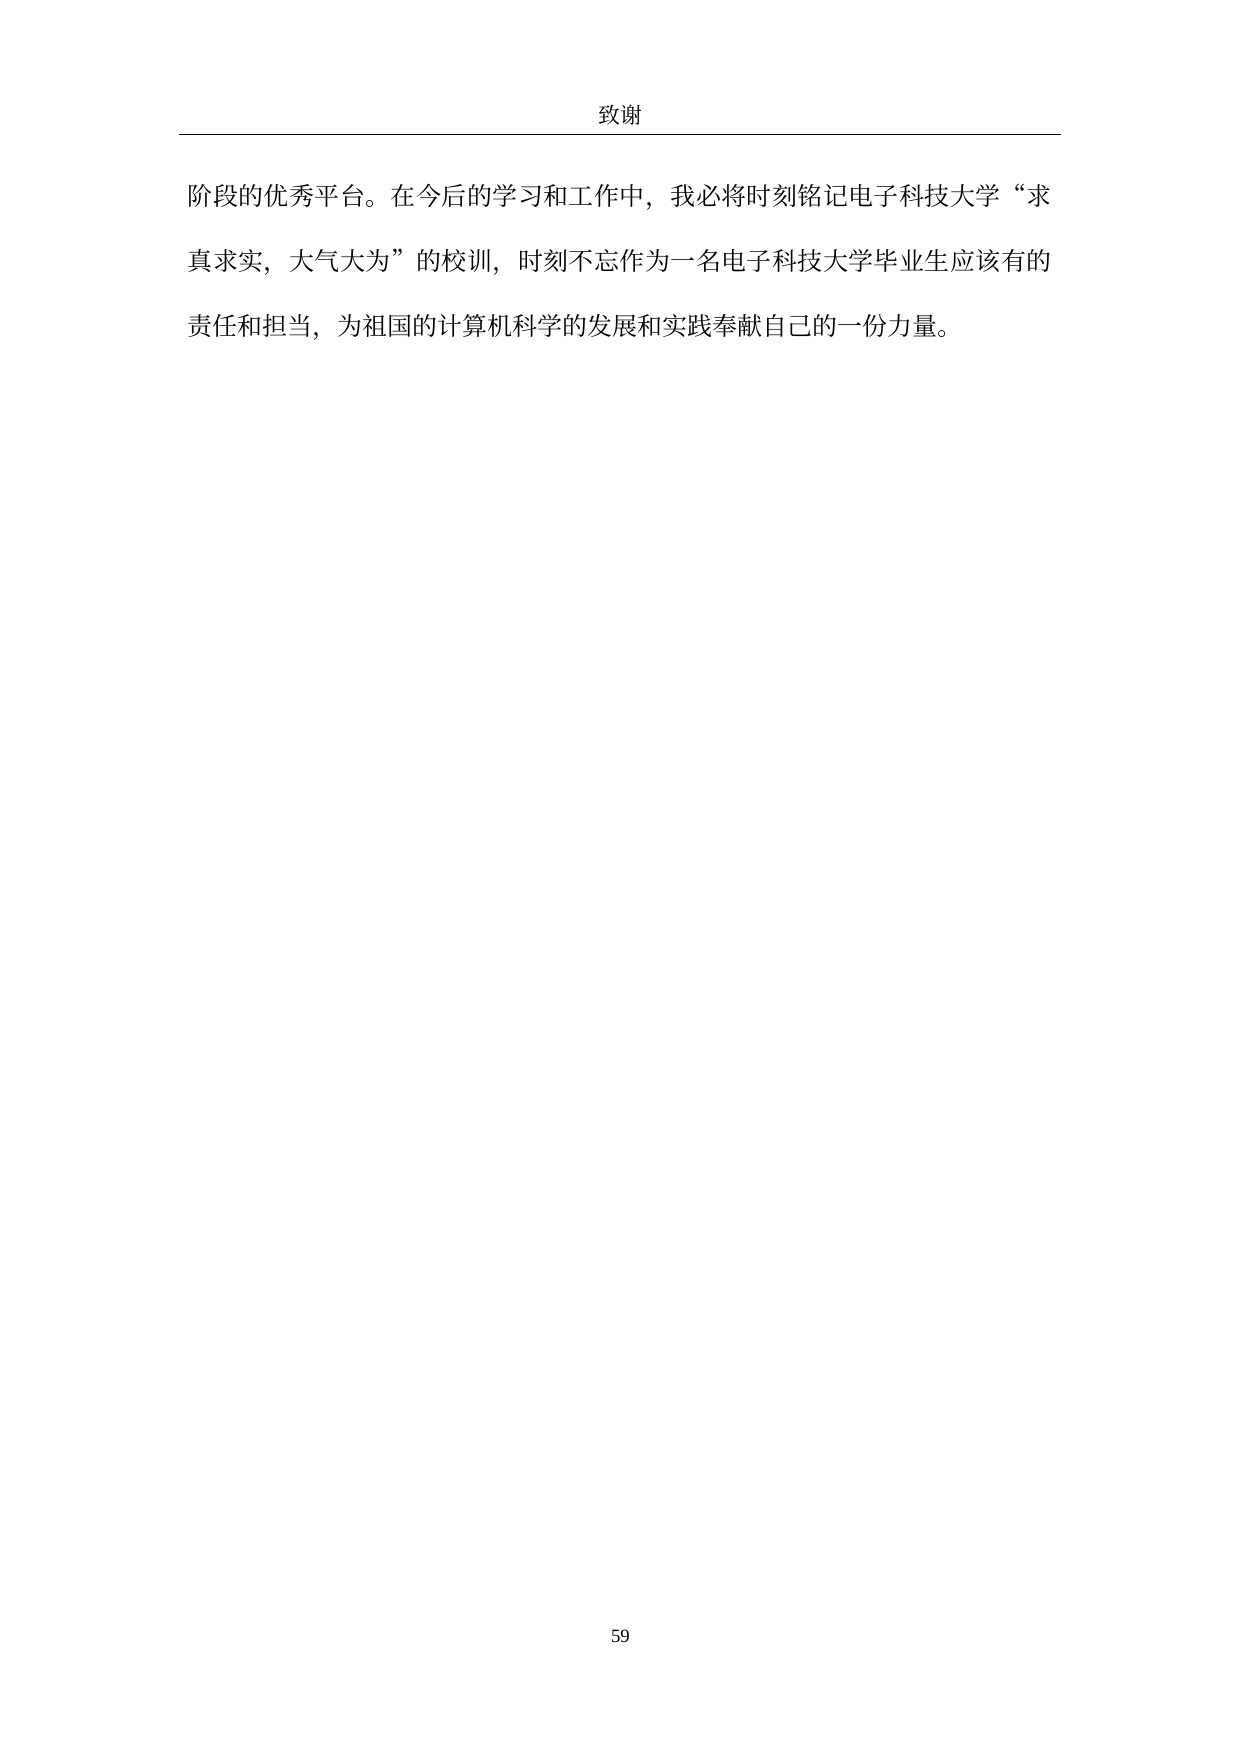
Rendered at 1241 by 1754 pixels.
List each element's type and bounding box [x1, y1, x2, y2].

text [187, 162, 1053, 357]
